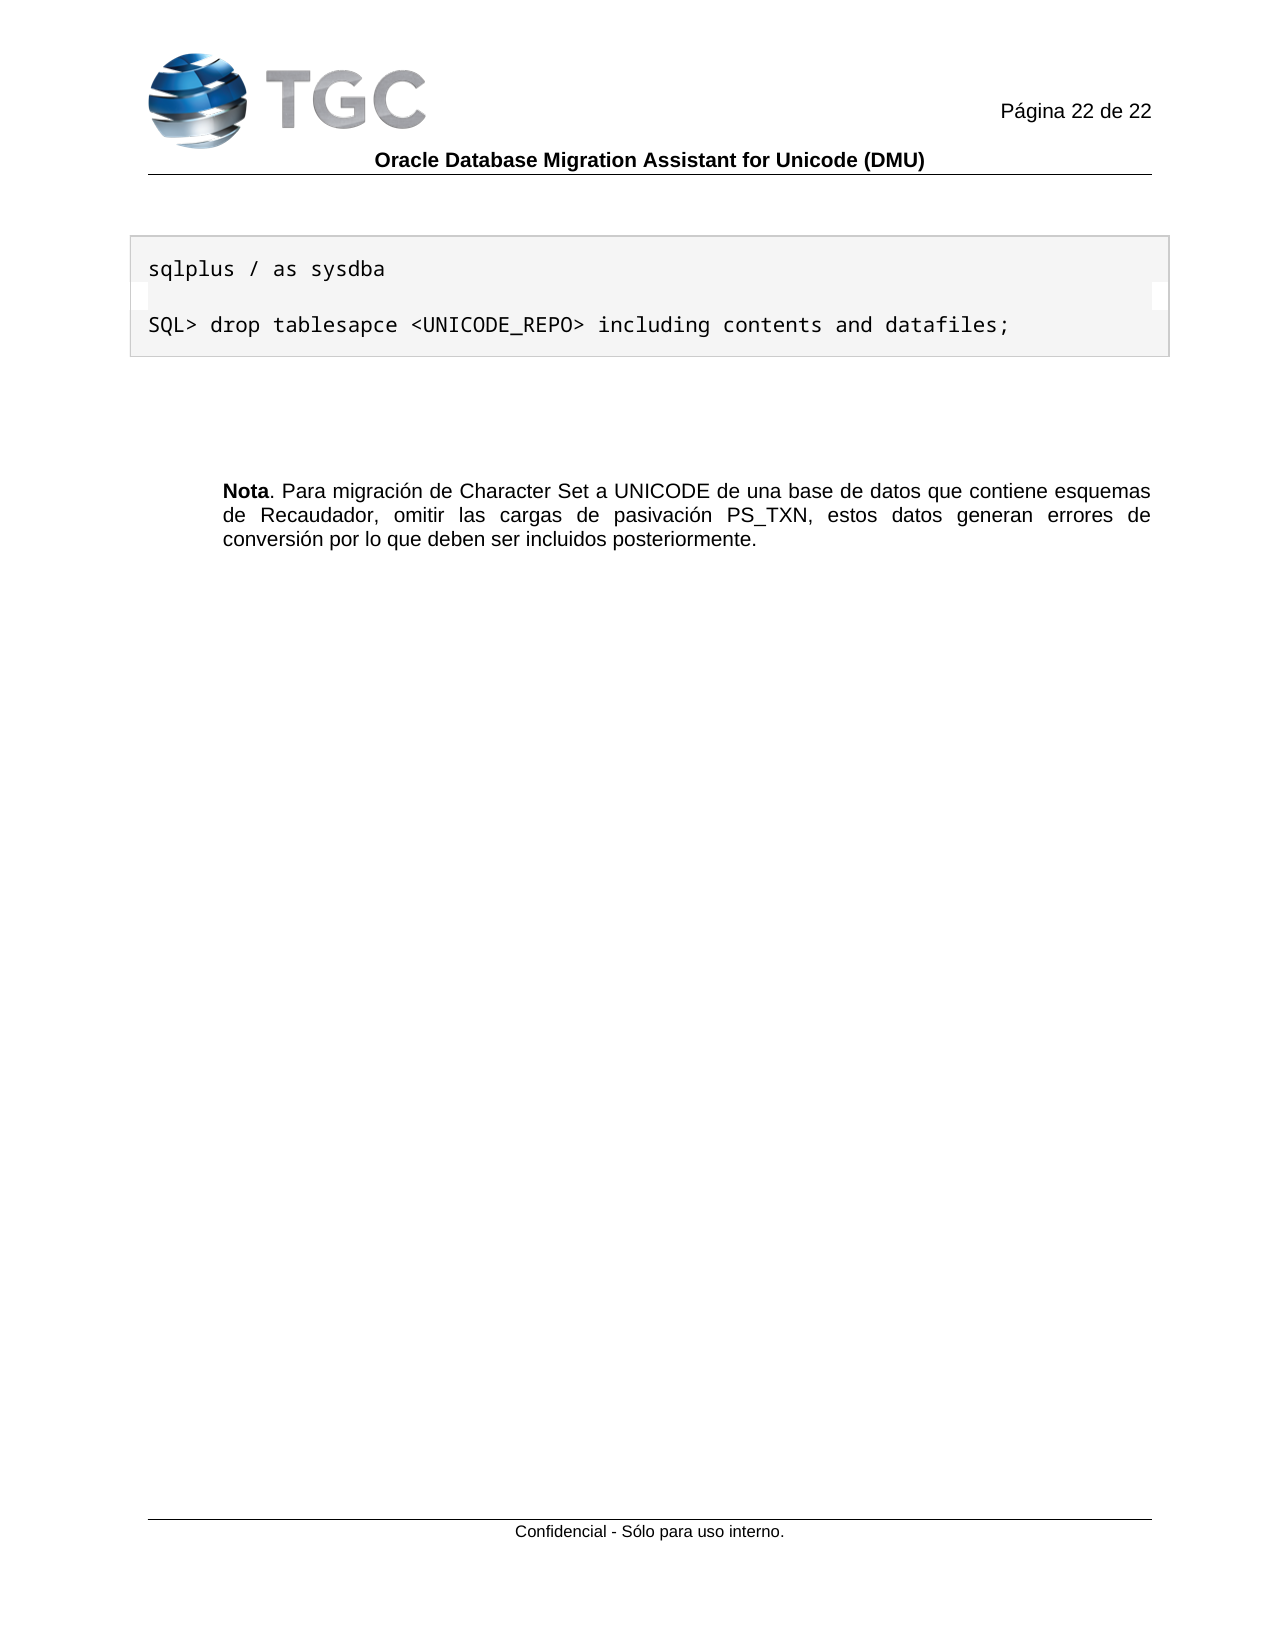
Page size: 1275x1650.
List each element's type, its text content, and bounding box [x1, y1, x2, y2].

text SQL> drop tablesapce <UNICODE_REPO> including contents and datafiles; [131, 292, 1168, 356]
text sqlplus / as sysdba [131, 237, 1168, 282]
picture [146, 50, 426, 151]
text Nota. Para migración de Character Set a UNICODE de una base de datos que contiene esquemas de Recaudador, omitir las cargas de pasivación PS_TXN, estos datos generan errores de conversión por lo que deben ser incluidos posteriormente. [223, 479, 1152, 551]
